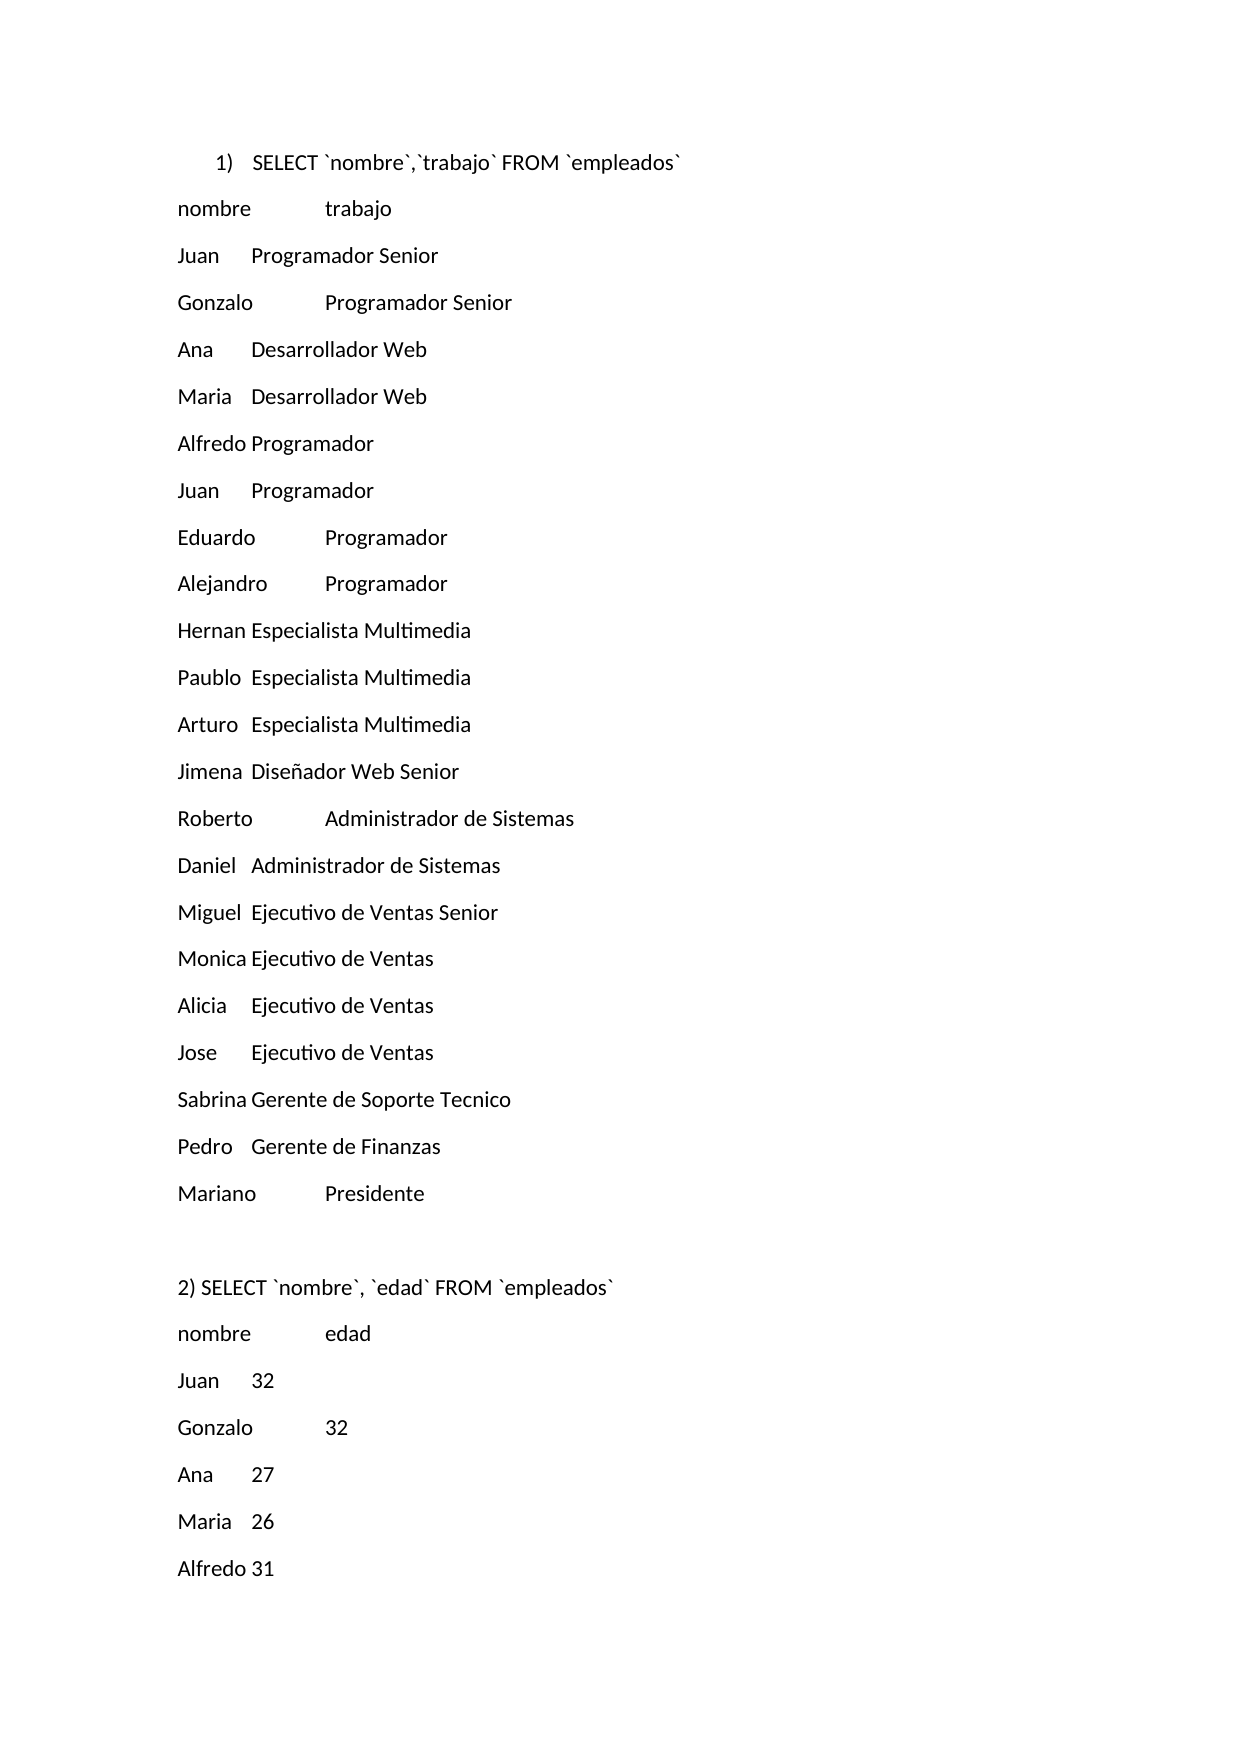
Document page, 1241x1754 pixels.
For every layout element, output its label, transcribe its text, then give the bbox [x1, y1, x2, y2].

text Pedro Gerente de Finanzas [177, 1132, 1063, 1160]
text Monica Ejecutivo de Ventas [177, 944, 1063, 972]
text Mariano Presidente [177, 1179, 1063, 1207]
text Alicia Ejecutivo de Ventas [177, 991, 1063, 1019]
text Daniel Administrador de Sistemas [177, 851, 1063, 879]
text Miguel Ejecutivo de Ventas Senior [177, 898, 1063, 926]
text Juan Programador [177, 476, 1063, 504]
text Alfredo Programador [177, 429, 1063, 457]
text Hernan Especialista Multimedia [177, 616, 1063, 644]
text Gonzalo 32 [177, 1413, 1063, 1441]
text Ana 27 [177, 1460, 1063, 1488]
text Roberto Administrador de Sistemas [177, 804, 1063, 832]
text Maria Desarrollador Web [177, 382, 1063, 410]
text 2) SELECT `nombre`, `edad` FROM `empleados` [177, 1273, 1063, 1301]
text Gonzalo Programador Senior [177, 288, 1063, 316]
list SELECT `nombre`,`trabajo` FROM `empleados` [215, 148, 1063, 176]
text Arturo Especialista Multimedia [177, 710, 1063, 738]
text Sabrina Gerente de Soporte Tecnico [177, 1085, 1063, 1113]
text nombre trabajo [177, 194, 1063, 222]
text Jimena Diseñador Web Senior [177, 757, 1063, 785]
text Juan 32 [177, 1366, 1063, 1394]
text Eduardo Programador [177, 523, 1063, 551]
text Alejandro Programador [177, 569, 1063, 597]
text nombre edad [177, 1319, 1063, 1347]
text Juan Programador Senior [177, 241, 1063, 269]
text Ana Desarrollador Web [177, 335, 1063, 363]
text Jose Ejecutivo de Ventas [177, 1038, 1063, 1066]
text Maria 26 [177, 1507, 1063, 1535]
text Alfredo 31 [177, 1554, 1063, 1582]
text Paublo Especialista Multimedia [177, 663, 1063, 691]
